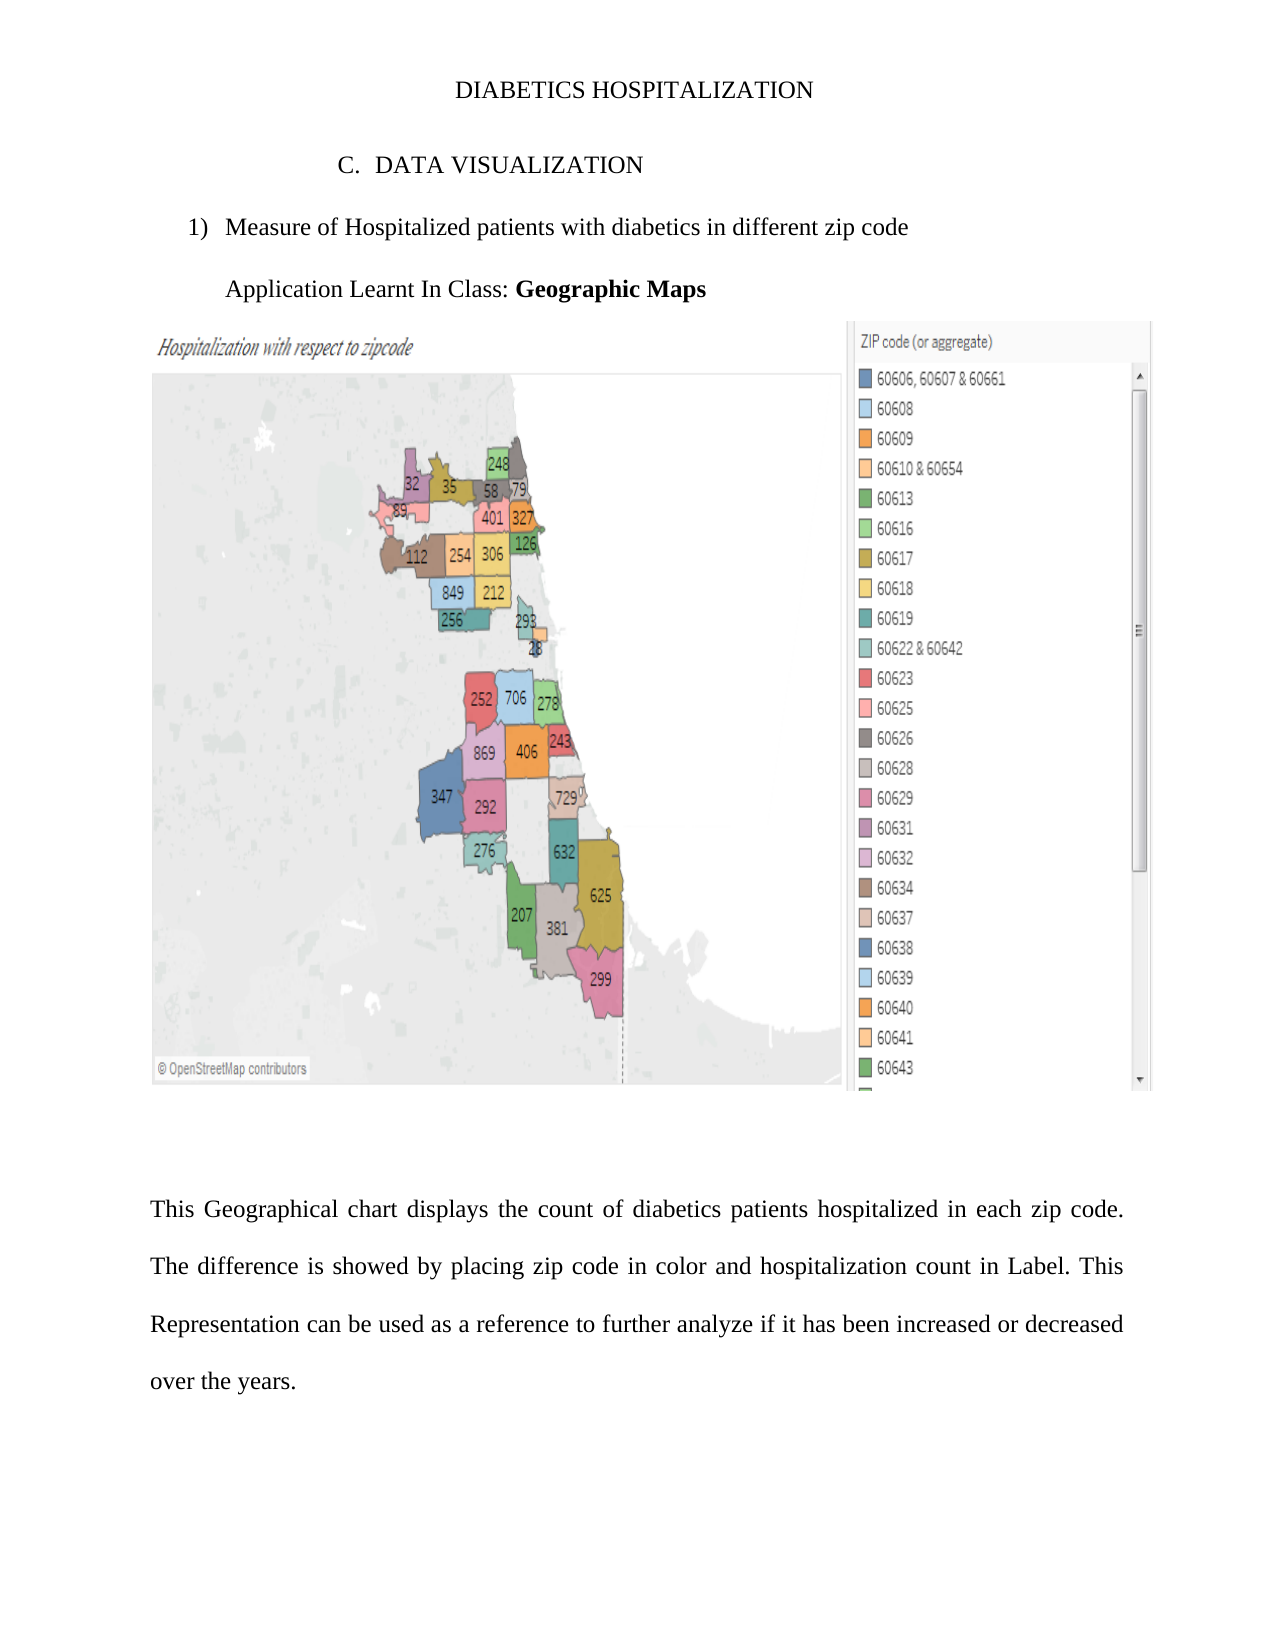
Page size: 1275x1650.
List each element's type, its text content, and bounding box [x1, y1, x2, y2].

text This Geographical chart displays the count of diabetics patients hospitalized in each zip code. The difference is showed by placing zip code in color and hospitalization count in Label. This Representation can be used as a reference to further analyze if it has been increased or decreased over the years. [150, 1194, 1125, 1395]
list Application Learnt In Class: Geographic Maps [225, 274, 1125, 303]
picture [150, 321, 1154, 1091]
list DATA VISUALIZATION [337, 150, 1125, 179]
list Measure of Hospitalized patients with diabetics in different zip code [187, 212, 1125, 241]
